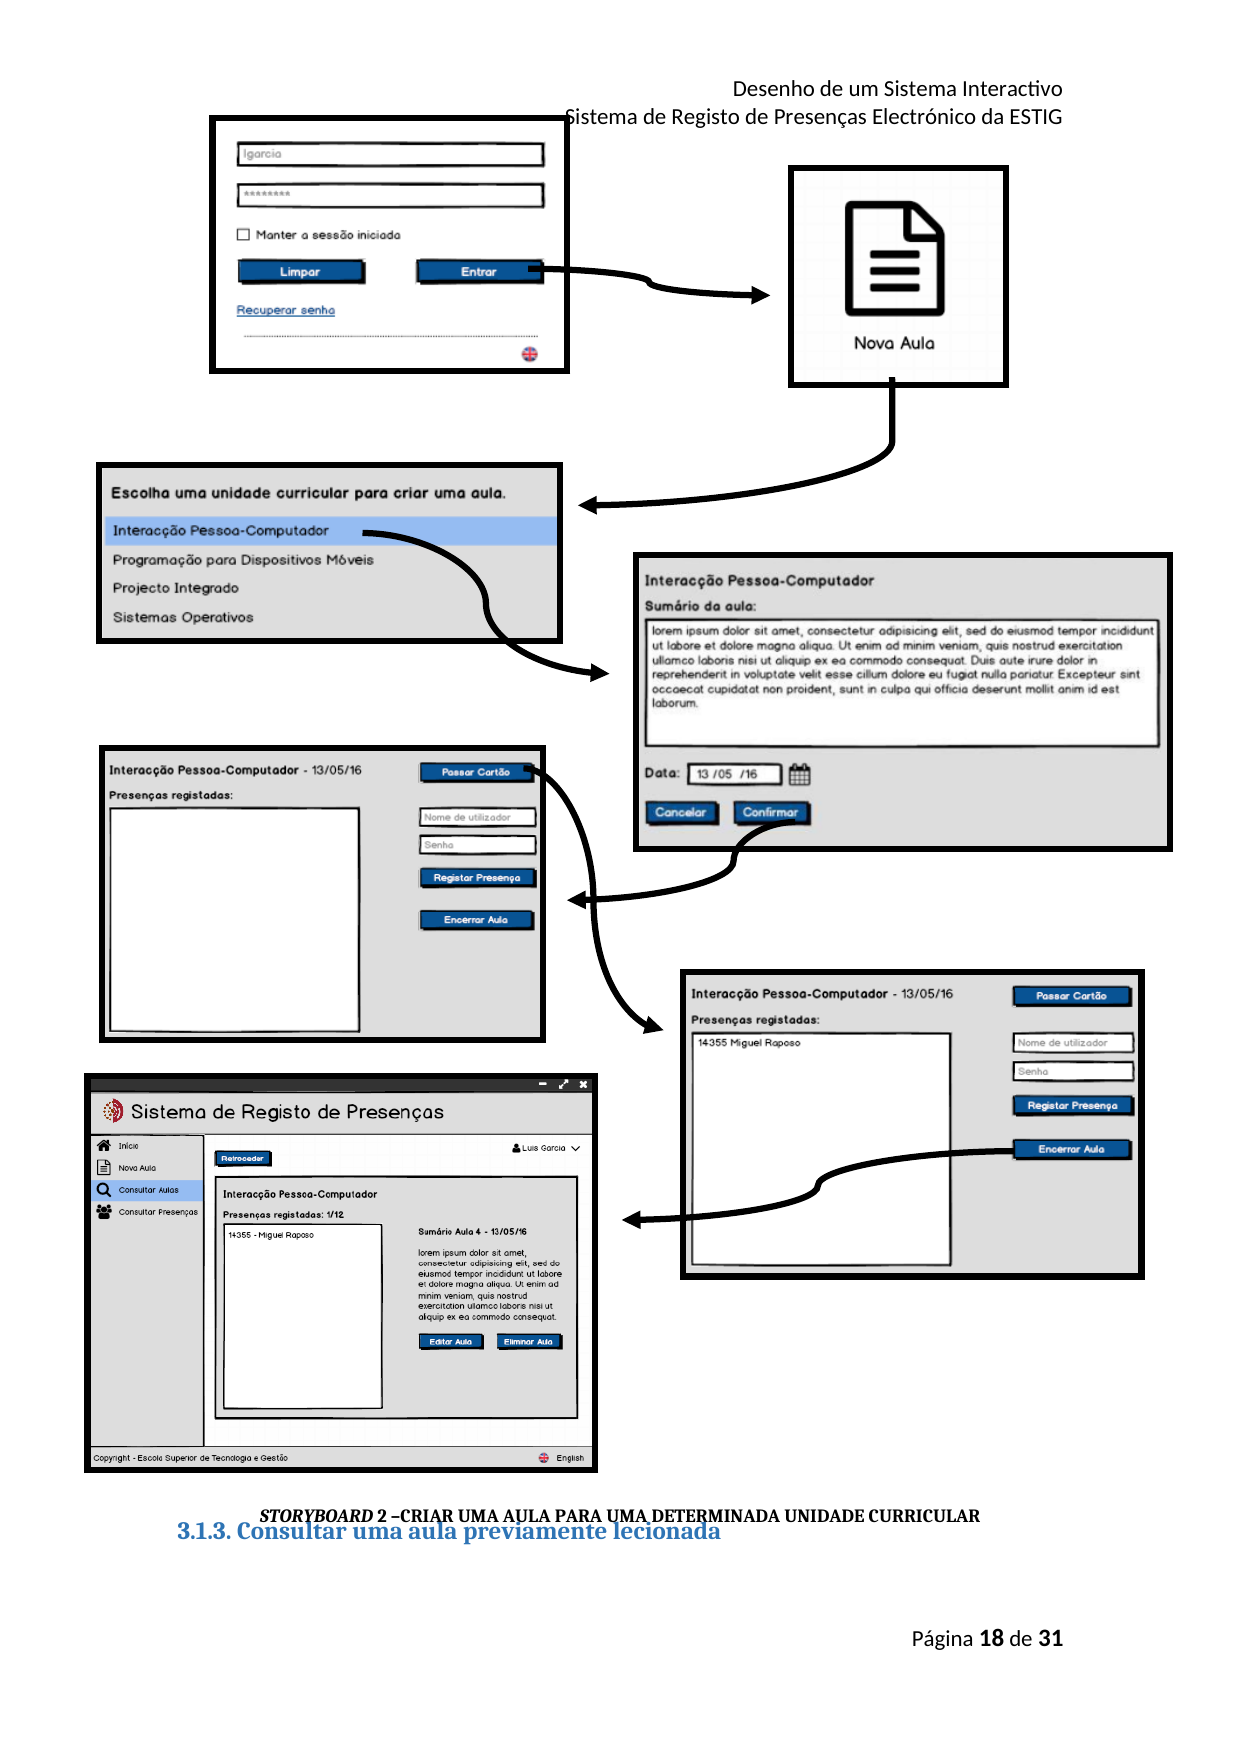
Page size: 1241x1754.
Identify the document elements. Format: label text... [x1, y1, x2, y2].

picture [639, 558, 1167, 846]
picture [216, 121, 564, 368]
picture [686, 975, 1138, 1273]
subtitle 3.1.3. Consultar uma aula previamente lecionada [177, 1517, 1063, 1546]
picture [794, 171, 1003, 382]
picture [91, 1079, 592, 1467]
picture [102, 468, 557, 638]
picture [105, 751, 540, 1037]
